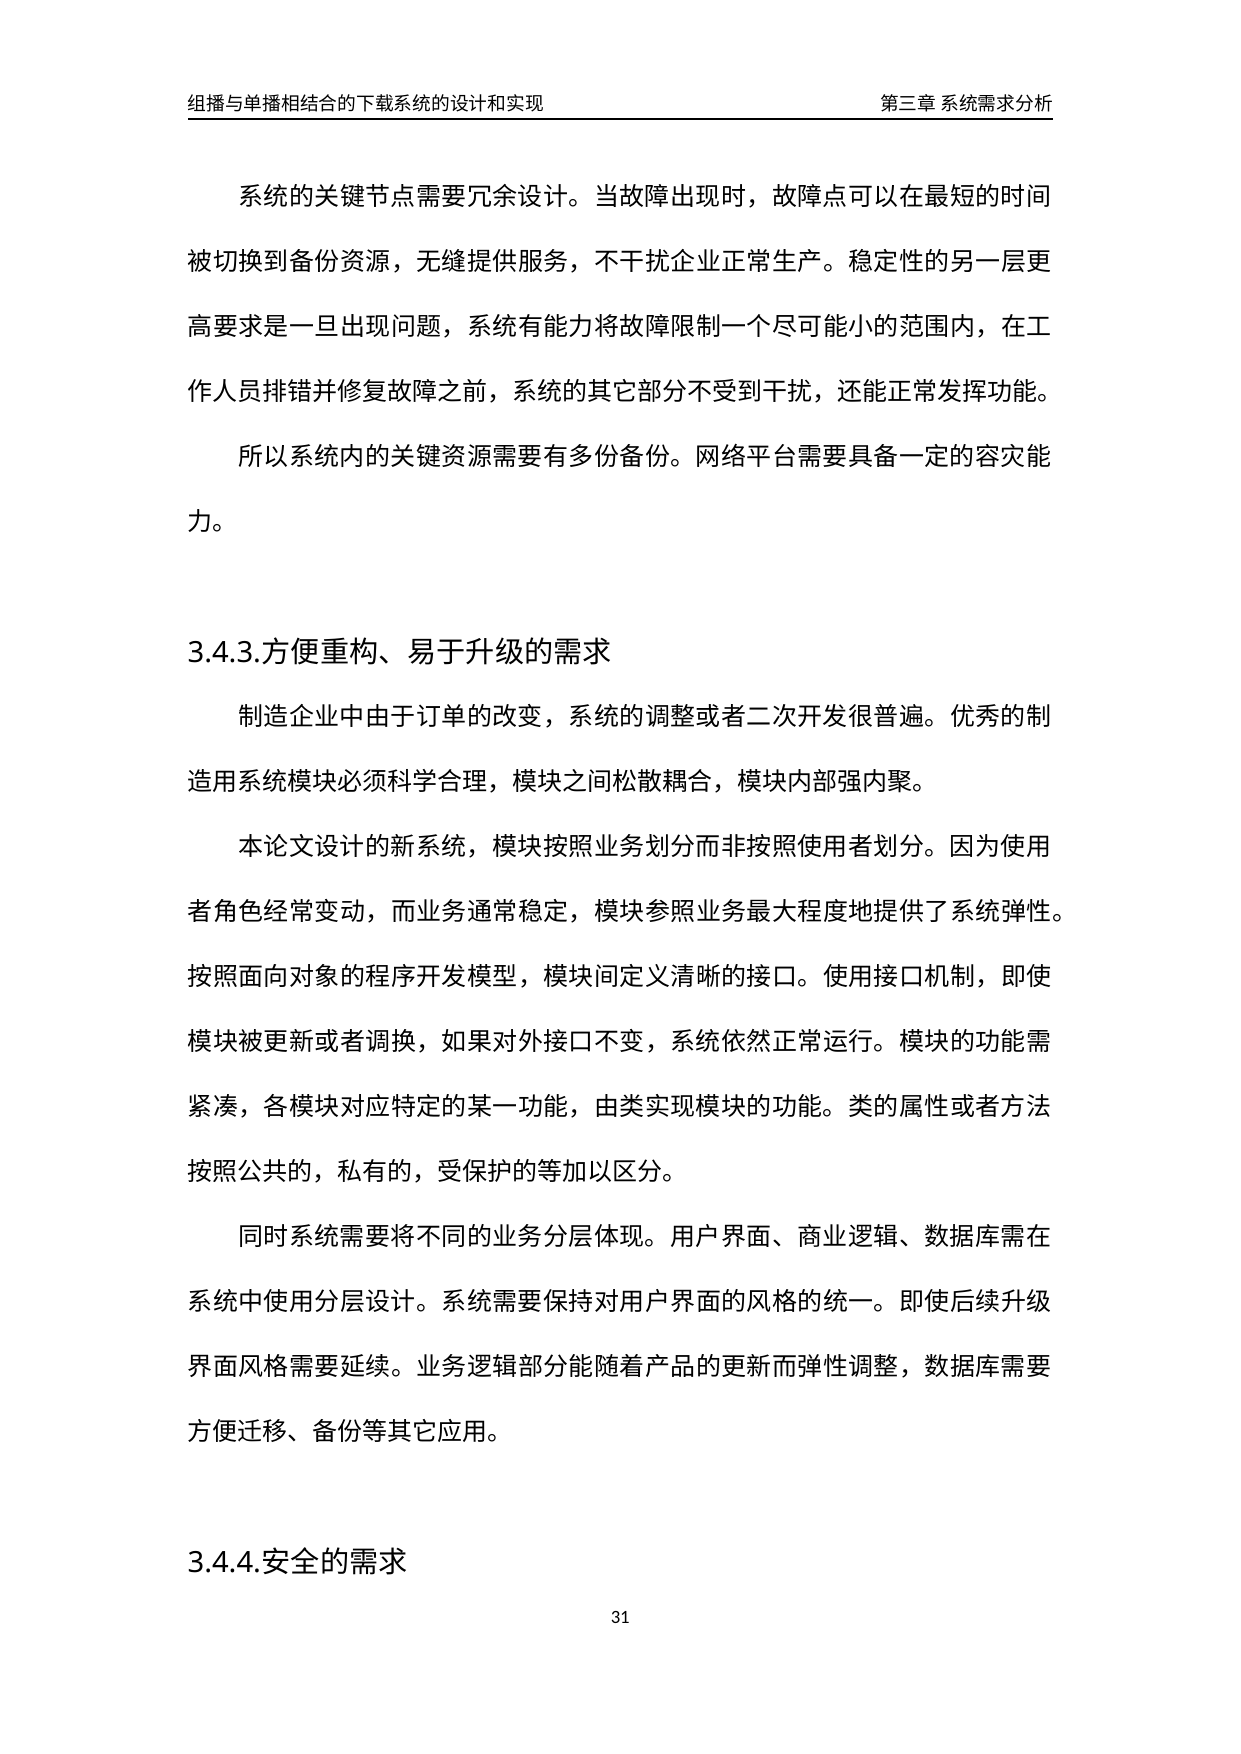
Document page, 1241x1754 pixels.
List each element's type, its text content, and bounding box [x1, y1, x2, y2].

list 方便重构、易于升级的需求 [187, 617, 1053, 682]
text 同时系统需要将不同的业务分层体现。用户界面、商业逻辑、数据库需在系统中使用分层设计。系统需要保持对用户界面的风格的统一。即使后续升级界面风格需要延续。业务逻辑部分能随着产品的更新而弹性调整，数据库需要方便迁移、备份等其它应用。 [187, 1202, 1053, 1462]
text 所以系统内的关键资源需要有多份备份。网络平台需要具备一定的容灾能力。 [187, 422, 1053, 552]
text 本论文设计的新系统，模块按照业务划分而非按照使用者划分。因为使用者角色经常变动，而业务通常稳定，模块参照业务最大程度地提供了系统弹性。按照面向对象的程序开发模型，模块间定义清晰的接口。使用接口机制，即使模块被更新或者调换，如果对外接口不变，系统依然正常运行。模块的功能需紧凑，各模块对应特定的某一功能，由类实现模块的功能。类的属性或者方法按照公共的，私有的，受保护的等加以区分。 [187, 812, 1053, 1202]
text 系统的关键节点需要冗余设计。当故障出现时，故障点可以在最短的时间被切换到备份资源，无缝提供服务，不干扰企业正常生产。稳定性的另一层更高要求是一旦出现问题，系统有能力将故障限制一个尽可能小的范围内，在工作人员排错并修复故障之前，系统的其它部分不受到干扰，还能正常发挥功能。 [187, 162, 1053, 422]
text 制造企业中由于订单的改变，系统的调整或者二次开发很普遍。优秀的制造用系统模块必须科学合理，模块之间松散耦合，模块内部强内聚。 [187, 682, 1053, 812]
list 安全的需求 [187, 1527, 1053, 1592]
